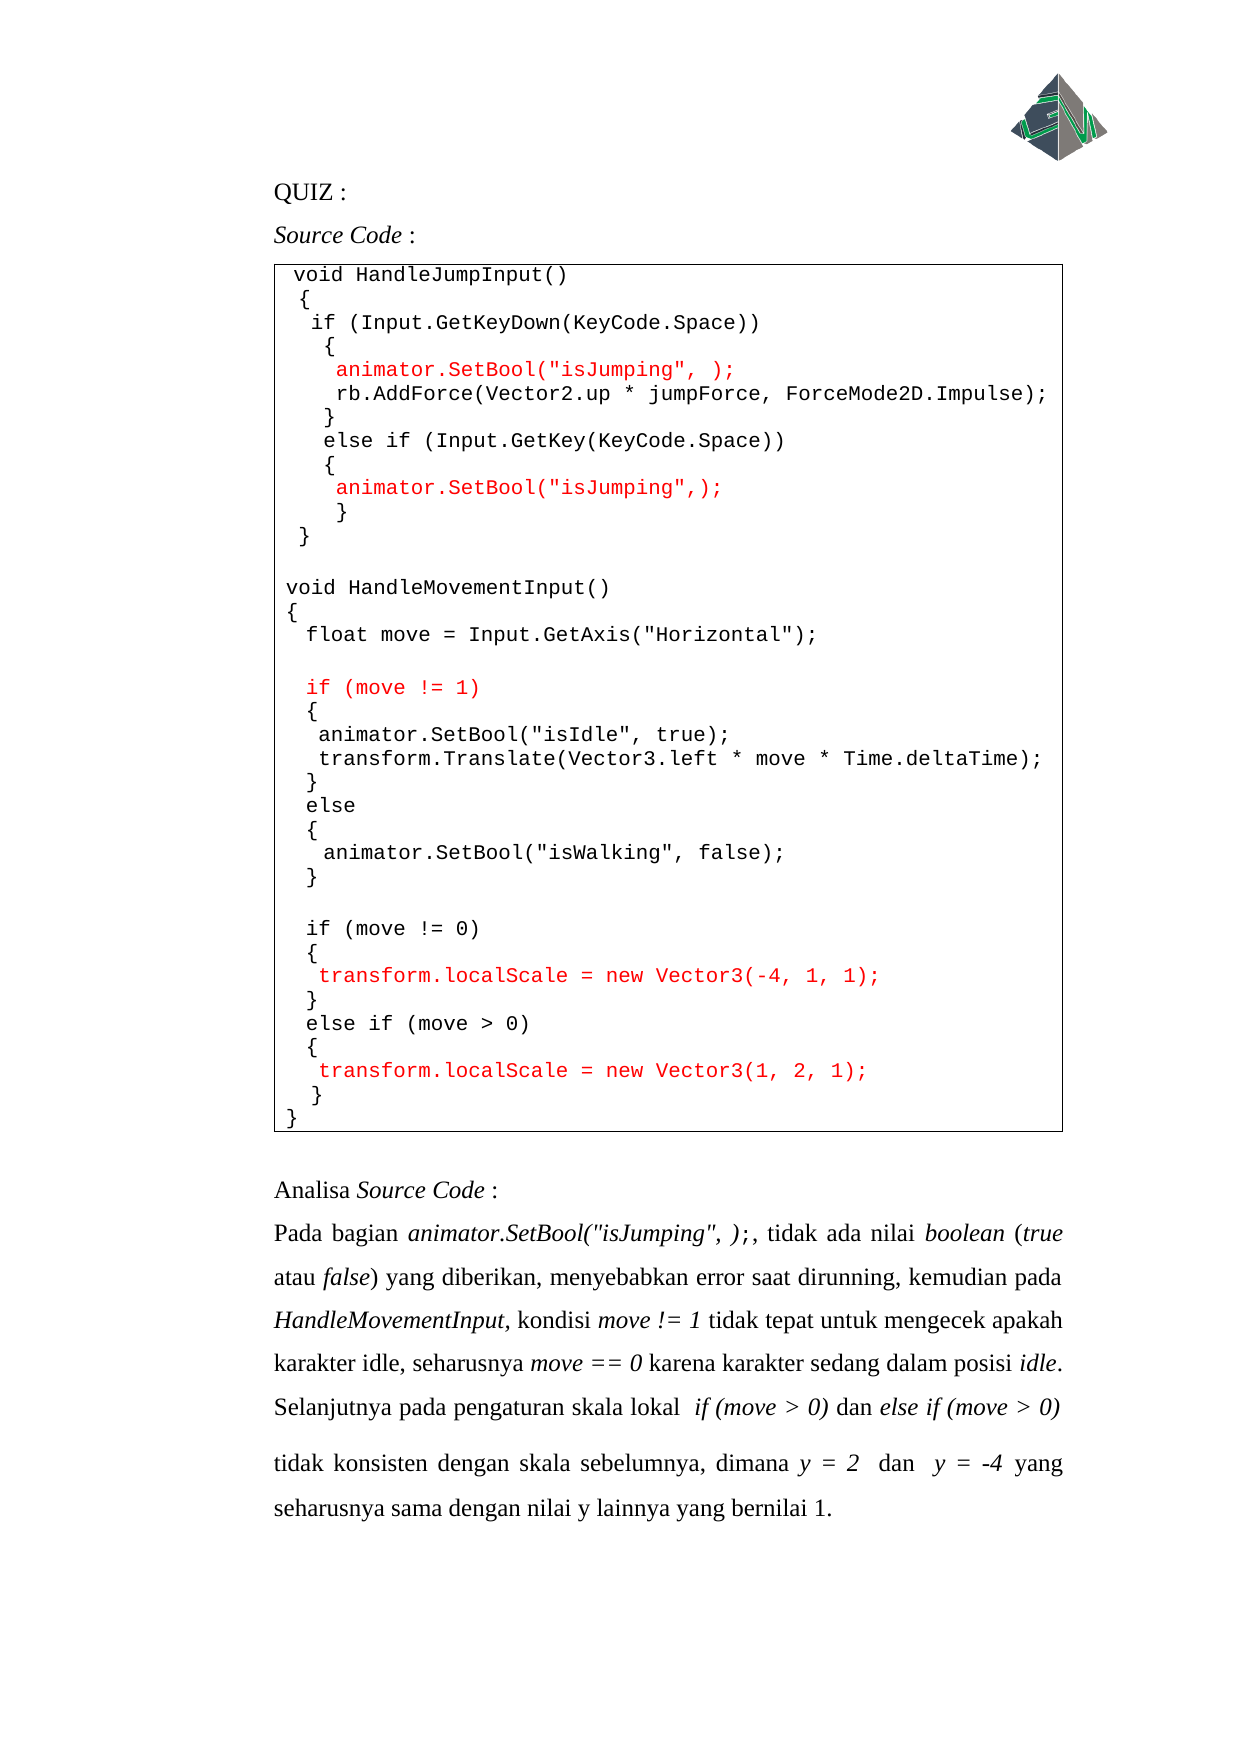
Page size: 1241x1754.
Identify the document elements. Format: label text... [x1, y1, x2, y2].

list Pada bagian animator.SetBool("isJumping", );, tidak ada nilai boolean (true atau false) yang diberikan, menyebabkan error saat dirunning, kemudian pada HandleMovementInput, kondisi move != 1 tidak tepat untuk mengecek apakah karakter idle, seharusnya move == 0 karena karakter sedang dalam posisi idle. Selanjutnya pada pengaturan skala lokal if (move > 0) dan else if (move > 0) tidak konsisten dengan skala sebelumnya, dimana y = 2 dan y = -4 yang seharusnya sama dengan nilai y lainnya yang bernilai 1. [274, 1218, 1063, 1522]
picture [1010, 73, 1108, 161]
list Analisa Source Code : [274, 1175, 1063, 1204]
list QUIZ : [274, 177, 1063, 206]
table_header void HandleJumpInput() { if (Input.GetKeyDown(KeyCode.Space)) { animator.SetBool("isJumping", ); rb.AddForce(Vector2.up * jumpForce, ForceMode2D.Impulse); } else if (Input.GetKey(KeyCode.Space)) { animator.SetBool("isJumping",); } } void HandleMovementInput() { float move = Input.GetAxis("Horizontal"); if (move != 1) { animator.SetBool("isIdle", true); transform.Translate(Vector3.left * move * Time.deltaTime); } else { animator.SetBool("isWalking", false); } if (move != 0) { transform.localScale = new Vector3(-4, 1, 1); } else if (move > 0) { transform.localScale = new Vector3(1, 2, 1); } } [275, 265, 1062, 1131]
list Source Code : [274, 220, 1063, 249]
